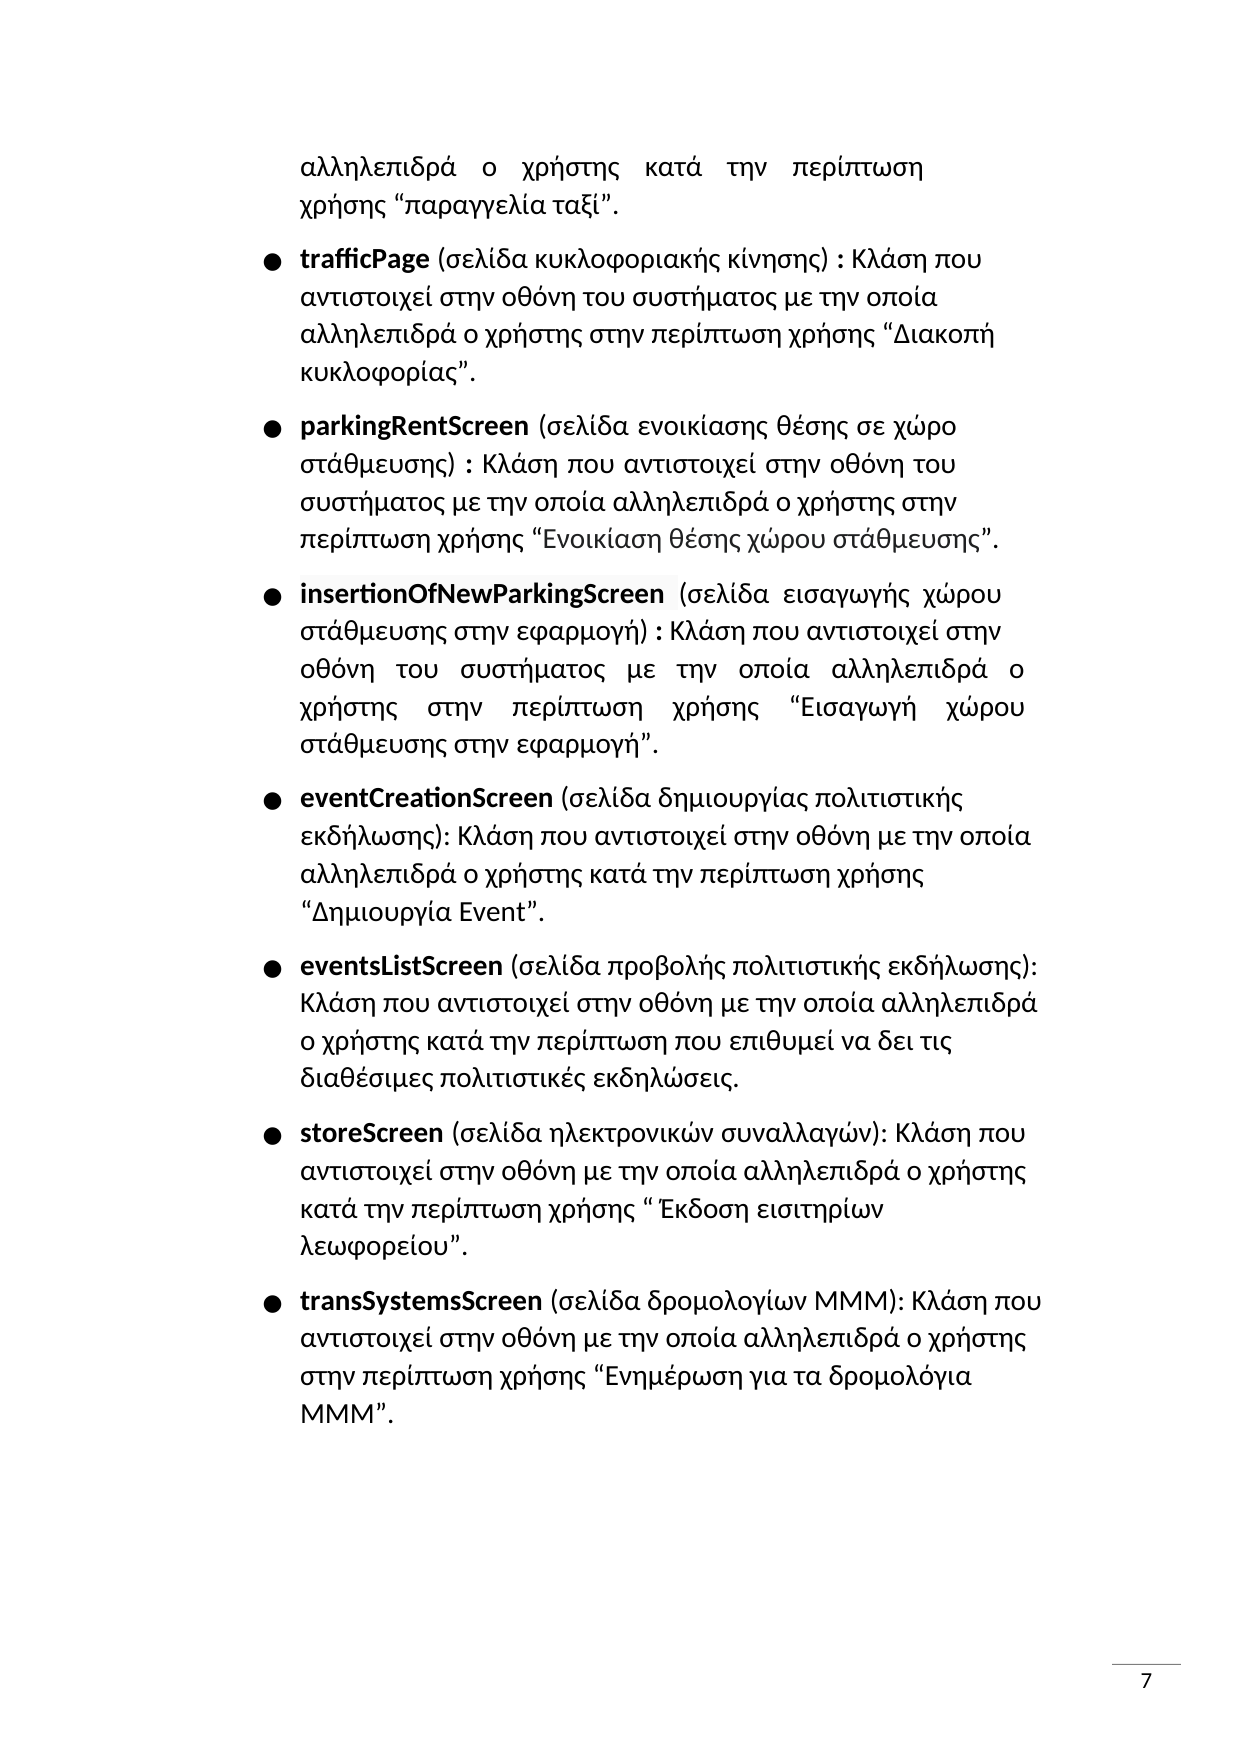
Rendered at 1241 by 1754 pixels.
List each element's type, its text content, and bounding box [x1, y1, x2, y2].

list storeScreen (σελίδα ηλεκτρονικών συναλλαγών): Κλάση που αντιστοιχεί στην οθόνη με την οποία αλληλεπιδρά ο χρήστης κατά την περίπτωση χρήσης “ Έκδοση εισιτηρίων [262, 1114, 1027, 1225]
text λεωφορείου”. [300, 1227, 1101, 1263]
text αλληλεπιδρά ο χρήστης στην περίπτωση χρήσης “Διακοπή κυκλοφορίας”. [300, 315, 996, 389]
text εκδήλωσης): Κλάση που αντιστοιχεί στην οθόνη με την οποία αλληλεπιδρά ο χρήστης κατά την περίπτωση χρήσης “Δημιουργία Event”. [300, 817, 1033, 928]
list trafficPage (σελίδα κυκλοφοριακής κίνησης) : Κλάση που αντιστοιχεί στην οθόνη του συστήματος με την οποία [262, 240, 982, 313]
list eventsListScreen (σελίδα προβολής πολιτιστικής εκδήλωσης): Κλάση που αντιστοιχεί στην οθόνη με την οποία αλληλεπιδρά ο χρήστης κατά την περίπτωση που επιθυμεί να δει τις [262, 947, 1038, 1057]
text οθόνη του συστήματος με την οποία αλληλεπιδρά ο χρήστης στην περίπτωση χρήσης “Εισαγωγή χώρου στάθμευσης στην εφαρμογή”. [300, 650, 1026, 761]
text αλληλεπιδρά ο χρήστης κατά την περίπτωση χρήσης “παραγγελία ταξί”. [300, 148, 924, 222]
list parkingRentScreen (σελίδα ενοικίασης θέσης σε χώρο στάθμευσης) : Κλάση που αντιστοιχεί στην οθόνη του συστήματος με την οποία αλληλεπιδρά ο χρήστης στην [262, 407, 957, 518]
text διαθέσιμες πολιτιστικές εκδηλώσεις. [300, 1059, 1101, 1095]
list eventCreationScreen (σελίδα δημιουργίας πολιτιστικής [262, 779, 1101, 815]
text περίπτωση χρήσης “Ενοικίαση θέσης χώρου στάθμευσης”. [300, 520, 1101, 556]
list insertionOfNewParkingScreen (σελίδα εισαγωγής χώρου στάθμευσης στην εφαρμογή) : Κλάση που αντιστοιχεί στην [262, 575, 1002, 648]
text ΜΜΜ”. [300, 1395, 1101, 1430]
list transSystemsScreen (σελίδα δρομολογίων ΜΜΜ): Κλάση που αντιστοιχεί στην οθόνη με την οποία αλληλεπιδρά ο χρήστης στην περίπτωση χρήσης “Ενημέρωση για τα δρομολόγια [262, 1282, 1043, 1393]
